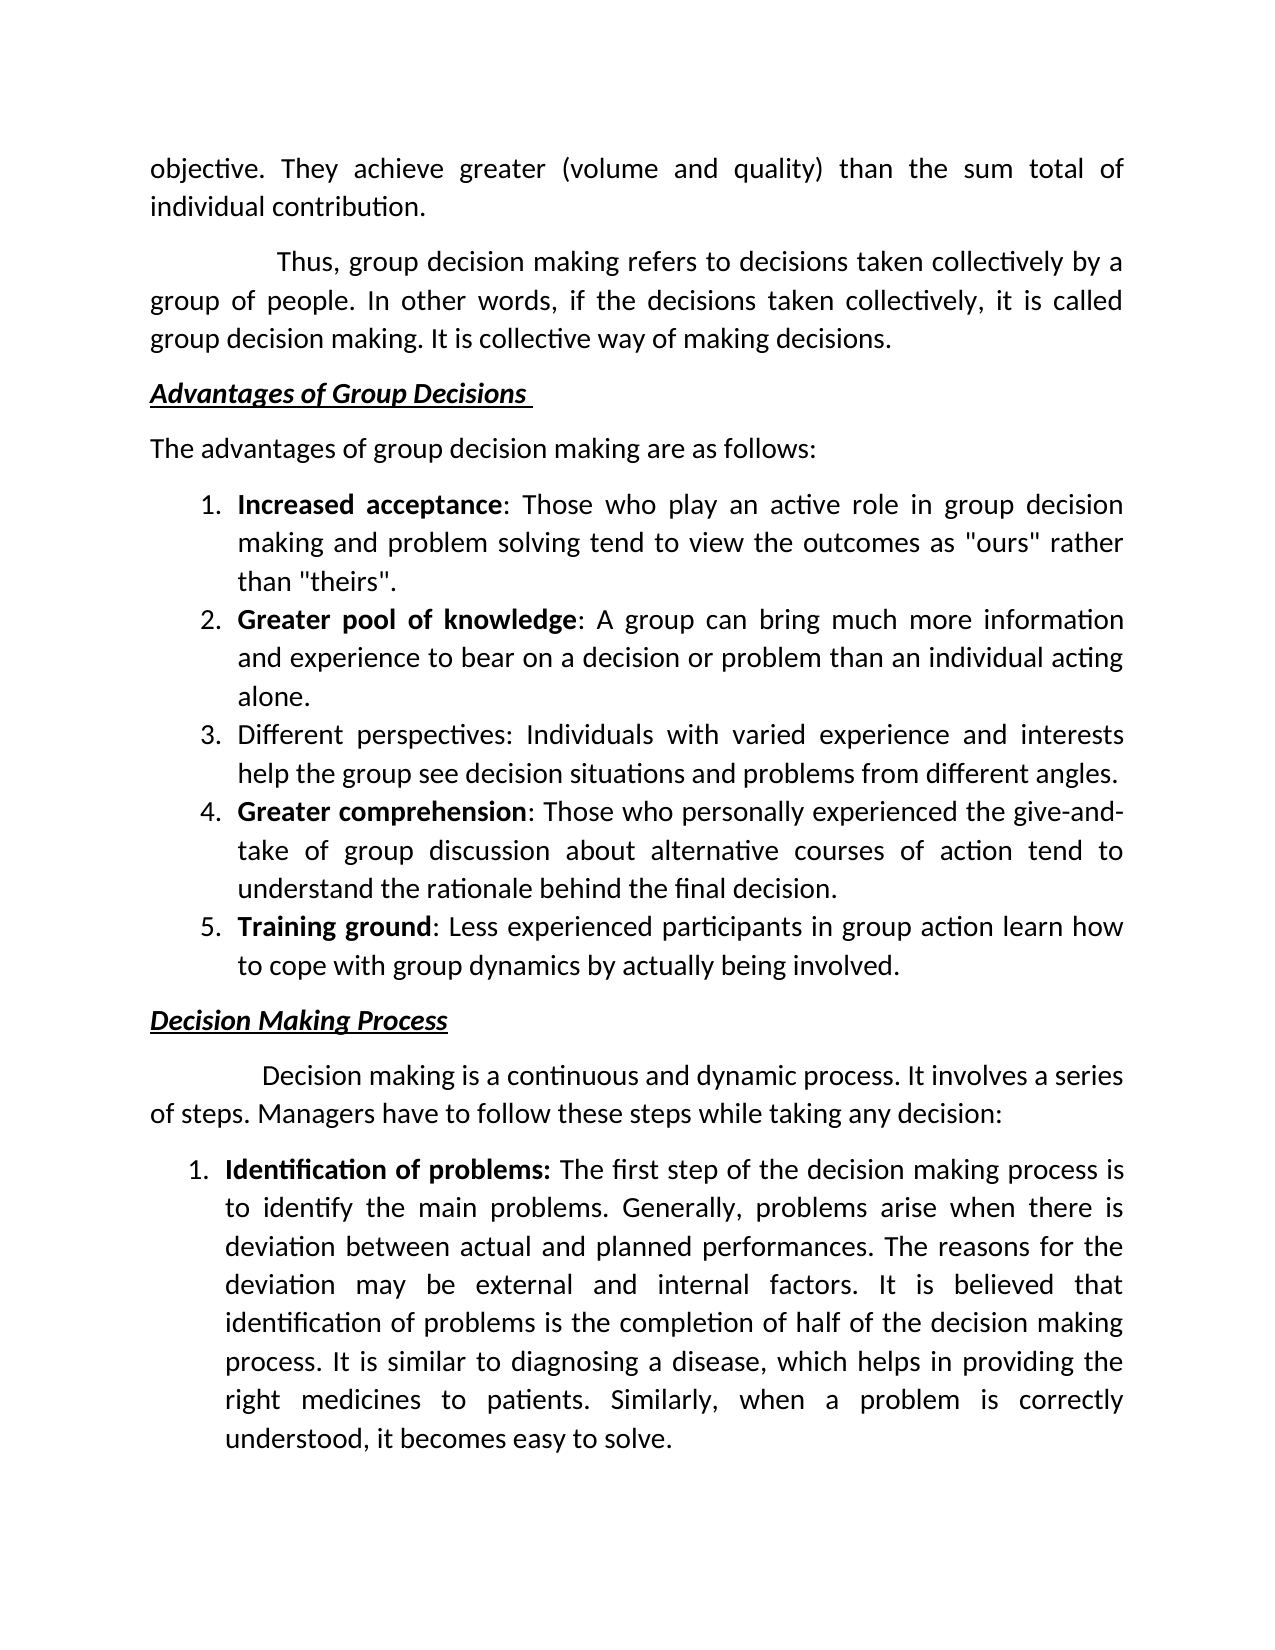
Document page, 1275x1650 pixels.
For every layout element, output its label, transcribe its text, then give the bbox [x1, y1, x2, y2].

text The advantages of group decision making are as follows: [150, 431, 1125, 466]
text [150, 150, 1125, 224]
list Greater pool of knowledge: A group can bring much more information and experience to bear on a decision or problem than an individual acting alone. [200, 601, 1125, 713]
text Decision Making Process [150, 1002, 1125, 1038]
list Identification of problems: The first step of the decision making process is to identify the main problems. Generally, problems arise when there is deviation between actual and planned performances. The reasons for the deviation may be external and internal factors. It is believed that identification of problems is the completion of half of the decision making process. It is similar to diagnosing a disease, which helps in providing the right medicines to patients. Similarly, when a problem is correctly understood, it becomes easy to solve. [187, 1151, 1125, 1455]
list Increased acceptance: Those who play an active role in group decision making and problem solving tend to view the outcomes as "ours" rather than "theirs". [200, 486, 1125, 598]
list Training ground: Less experienced participants in group action learn how to cope with group dynamics by actually being involved. [200, 908, 1125, 983]
text Thus, group decision making refers to decisions taken collectively by a group of people. In other words, if the decisions taken collectively, it is called group decision making. It is collective way of making decisions. [150, 243, 1125, 356]
list Different perspectives: Individuals with varied experience and interests help the group see decision situations and problems from different angles. [200, 716, 1125, 790]
list Greater comprehension: Those who personally experienced the give-and-take of group discussion about alternative courses of action tend to understand the rationale behind the final decision. [200, 793, 1125, 906]
text Decision making is a continuous and dynamic process. It involves a series of steps. Managers have to follow these steps while taking any decision: [150, 1057, 1125, 1131]
text Advantages of Group Decisions [150, 376, 1125, 411]
